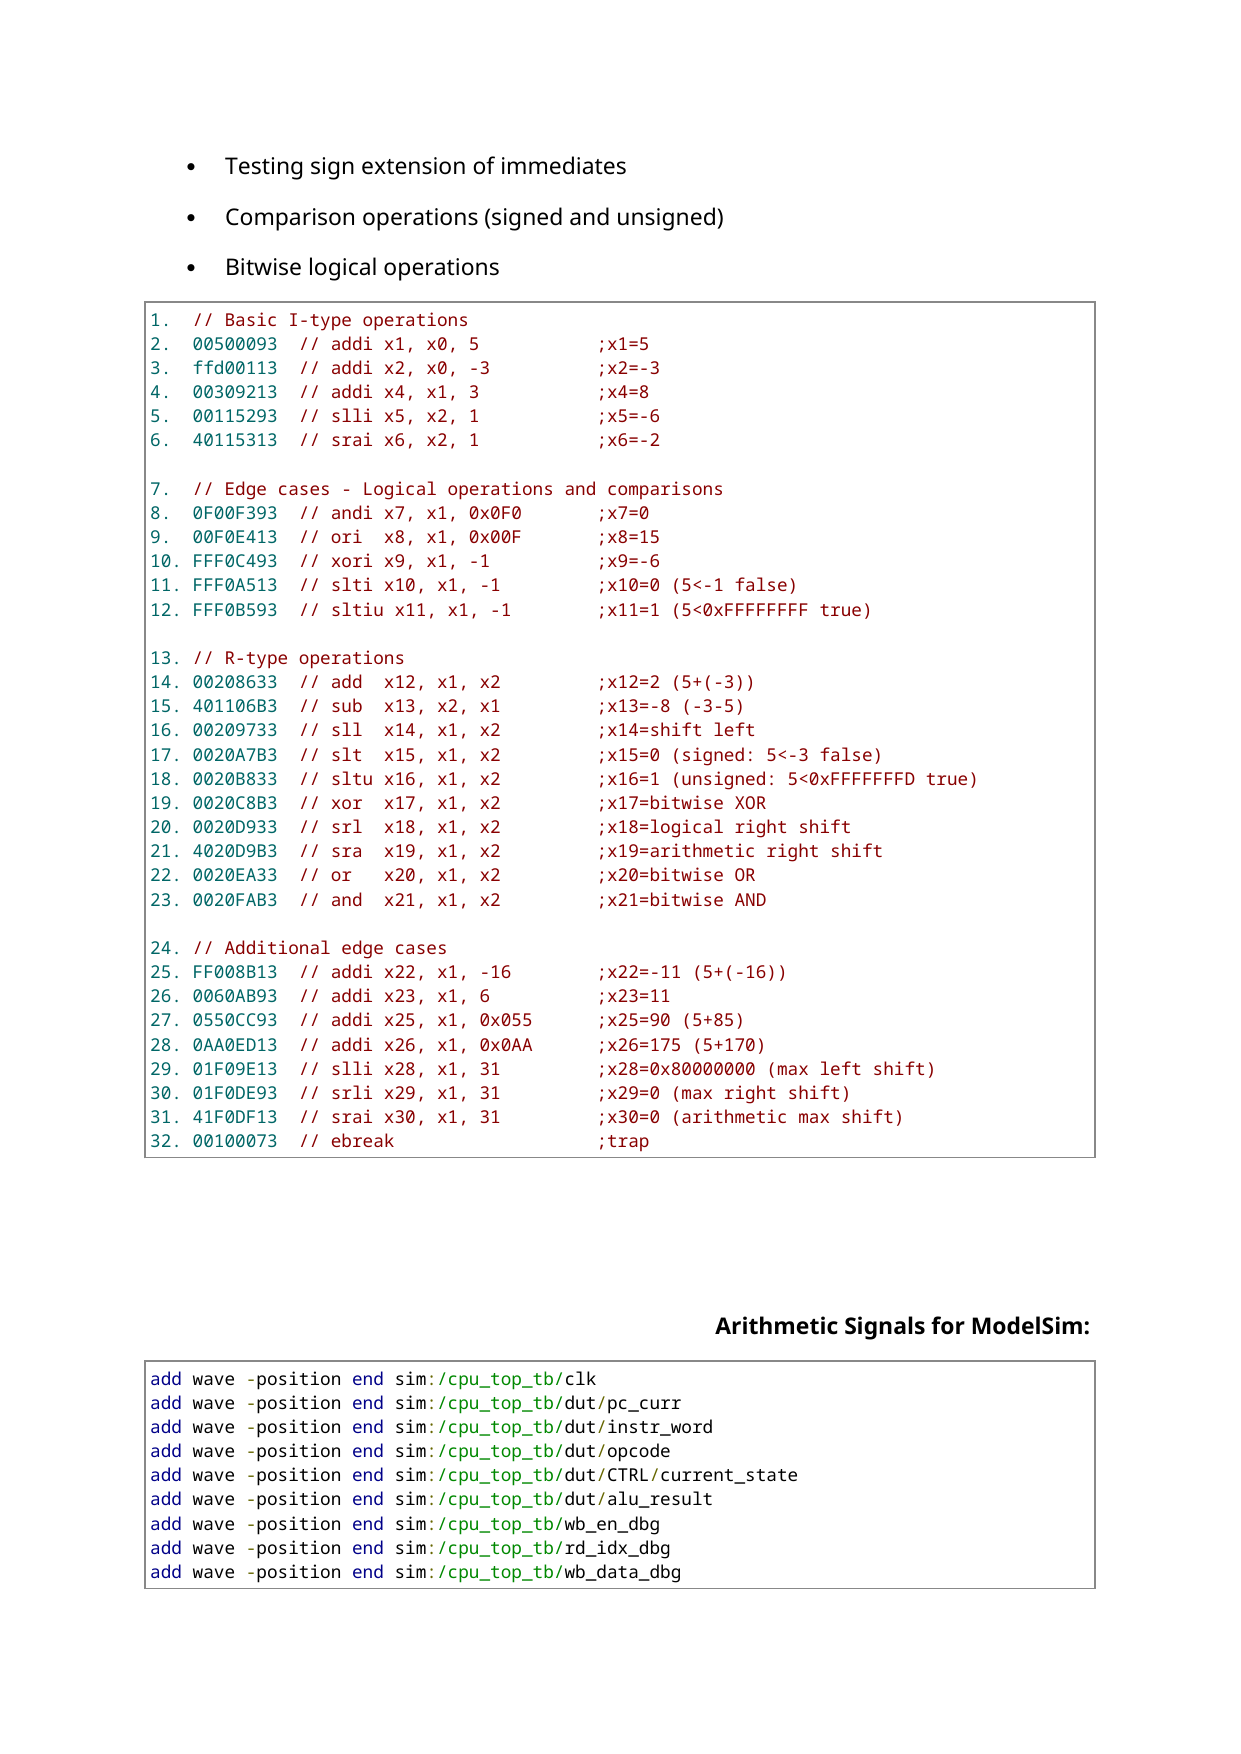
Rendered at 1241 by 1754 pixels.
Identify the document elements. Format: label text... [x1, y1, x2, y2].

text add wave -position end sim:/cpu_top_tb/wb_data_dbg [146, 1553, 1094, 1588]
text 20. 0020D933 // srl x18, x1, x2 ;x18=logical right shift [150, 814, 1090, 839]
text add wave -position end sim:/cpu_top_tb/clk [146, 1362, 1094, 1390]
text 18. 0020B833 // sltu x16, x1, x2 ;x16=1 (unsigned: 5<0xFFFFFFFD true) [150, 766, 1090, 790]
text 13. // R-type operations [150, 645, 1090, 669]
text 21. 4020D9B3 // sra x19, x1, x2 ;x19=arithmetic right shift [150, 839, 1090, 863]
text add wave -position end sim:/cpu_top_tb/dut/pc_curr [150, 1390, 1090, 1414]
text 7. // Edge cases - Logical operations and comparisons [150, 476, 1090, 500]
text 29. 01F09E13 // slli x28, x1, 31 ;x28=0x80000000 (max left shift) [150, 1056, 1090, 1080]
text 14. 00208633 // add x12, x1, x2 ;x12=2 (5+(-3)) [150, 669, 1090, 694]
text 12. FFF0B593 // sltiu x11, x1, -1 ;x11=1 (5<0xFFFFFFFF true) [150, 597, 1090, 621]
text 9. 00F0E413 // ori x8, x1, 0x00F ;x8=15 [150, 524, 1090, 549]
text 4. 00309213 // addi x4, x1, 3 ;x4=8 [150, 379, 1090, 404]
text 1. // Basic I-type operations [146, 303, 1094, 331]
text add wave -position end sim:/cpu_top_tb/wb_en_dbg [150, 1511, 1090, 1535]
text add wave -position end sim:/cpu_top_tb/dut/opcode [150, 1438, 1090, 1463]
text 25. FF008B13 // addi x22, x1, -16 ;x22=-11 (5+(-16)) [150, 959, 1090, 984]
text 19. 0020C8B3 // xor x17, x1, x2 ;x17=bitwise XOR [150, 790, 1090, 814]
text 2. 00500093 // addi x1, x0, 5 ;x1=5 [150, 331, 1090, 355]
text 30. 01F0DE93 // srli x29, x1, 31 ;x29=0 (max right shift) [150, 1080, 1090, 1104]
text 5. 00115293 // slli x5, x2, 1 ;x5=-6 [150, 404, 1090, 428]
text 11. FFF0A513 // slti x10, x1, -1 ;x10=0 (5<-1 false) [150, 573, 1090, 597]
text 26. 0060AB93 // addi x23, x1, 6 ;x23=11 [150, 984, 1090, 1008]
text 27. 0550CC93 // addi x25, x1, 0x055 ;x25=90 (5+85) [150, 1008, 1090, 1032]
list Comparison operations (signed and unsigned) [187, 200, 1090, 232]
text add wave -position end sim:/cpu_top_tb/dut/instr_word [150, 1414, 1090, 1438]
text 16. 00209733 // sll x14, x1, x2 ;x14=shift left [150, 718, 1090, 742]
text add wave -position end sim:/cpu_top_tb/dut/alu_result [150, 1487, 1090, 1511]
list Testing sign extension of immediates [187, 150, 1090, 181]
text 15. 401106B3 // sub x13, x2, x1 ;x13=-8 (-3-5) [150, 694, 1090, 718]
text 23. 0020FAB3 // and x21, x1, x2 ;x21=bitwise AND [150, 887, 1090, 911]
text 22. 0020EA33 // or x20, x1, x2 ;x20=bitwise OR [150, 863, 1090, 887]
text 32. 00100073 // ebreak ;trap [146, 1123, 1094, 1157]
text 10. FFF0C493 // xori x9, x1, -1 ;x9=-6 [150, 549, 1090, 573]
text add wave -position end sim:/cpu_top_tb/rd_idx_dbg [150, 1535, 1090, 1553]
text 8. 0F00F393 // andi x7, x1, 0x0F0 ;x7=0 [150, 500, 1090, 524]
text 6. 40115313 // srai x6, x2, 1 ;x6=-2 [150, 428, 1090, 452]
text 31. 41F0DF13 // srai x30, x1, 31 ;x30=0 (arithmetic max shift) [150, 1104, 1090, 1123]
list Bitwise logical operations [187, 251, 1090, 282]
text 24. // Additional edge cases [150, 935, 1090, 959]
text 17. 0020A7B3 // slt x15, x1, x2 ;x15=0 (signed: 5<-3 false) [150, 742, 1090, 766]
text 28. 0AA0ED13 // addi x26, x1, 0x0AA ;x26=175 (5+170) [150, 1032, 1090, 1056]
text 3. ffd00113 // addi x2, x0, -3 ;x2=-3 [150, 355, 1090, 379]
text add wave -position end sim:/cpu_top_tb/dut/CTRL/current_state [150, 1463, 1090, 1487]
text Arithmetic Signals for ModelSim: [150, 1310, 1090, 1341]
